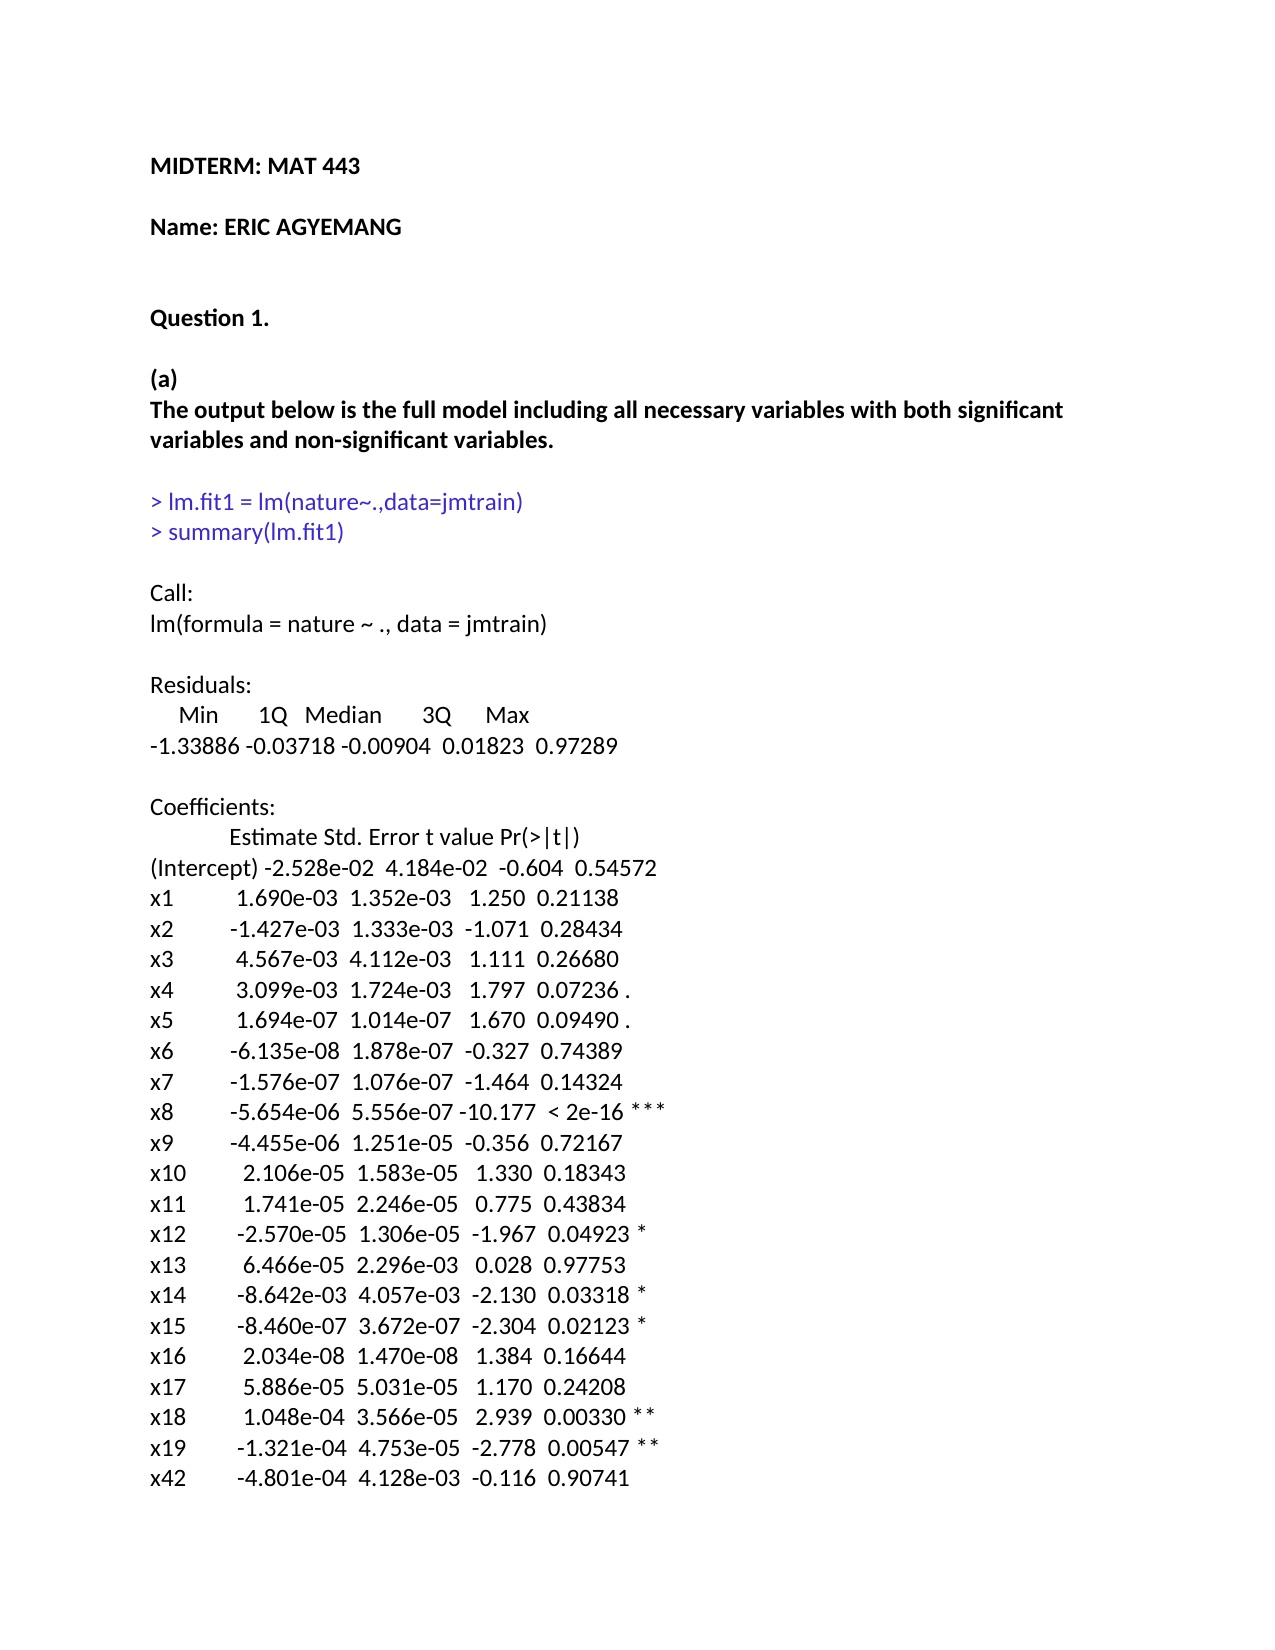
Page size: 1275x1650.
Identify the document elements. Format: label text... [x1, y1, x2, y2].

text MIDTERM: MAT 443 [150, 150, 1125, 181]
text > summary(lm.fit1) [150, 516, 1125, 547]
text lm(formula = nature ~ ., data = jmtrain) [150, 608, 1125, 638]
text (Intercept) -2.528e-02 4.184e-02 -0.604 0.54572 [150, 852, 1125, 882]
text x42 -4.801e-04 4.128e-03 -0.116 0.90741 [150, 1462, 1125, 1493]
text x7 -1.576e-07 1.076e-07 -1.464 0.14324 [150, 1066, 1125, 1096]
text x1 1.690e-03 1.352e-03 1.250 0.21138 [150, 882, 1125, 913]
text x2 -1.427e-03 1.333e-03 -1.071 0.28434 [150, 913, 1125, 943]
text x15 -8.460e-07 3.672e-07 -2.304 0.02123 * [150, 1310, 1125, 1340]
text -1.33886 -0.03718 -0.00904 0.01823 0.97289 [150, 730, 1125, 760]
text x9 -4.455e-06 1.251e-05 -0.356 0.72167 [150, 1127, 1125, 1157]
text x4 3.099e-03 1.724e-03 1.797 0.07236 . [150, 974, 1125, 1004]
text Call: [150, 577, 1125, 608]
text x17 5.886e-05 5.031e-05 1.170 0.24208 [150, 1371, 1125, 1401]
text Min 1Q Median 3Q Max [150, 699, 1125, 730]
text Name: ERIC AGYEMANG [150, 211, 1125, 242]
text x14 -8.642e-03 4.057e-03 -2.130 0.03318 * [150, 1279, 1125, 1310]
text x16 2.034e-08 1.470e-08 1.384 0.16644 [150, 1340, 1125, 1371]
text > lm.fit1 = lm(nature~.,data=jmtrain) [150, 486, 1125, 516]
text x12 -2.570e-05 1.306e-05 -1.967 0.04923 * [150, 1218, 1125, 1249]
text x18 1.048e-04 3.566e-05 2.939 0.00330 ** [150, 1401, 1125, 1432]
text x3 4.567e-03 4.112e-03 1.111 0.26680 [150, 943, 1125, 974]
text The output below is the full model including all necessary variables with both significant variables and non-significant variables. [150, 394, 1125, 455]
text x5 1.694e-07 1.014e-07 1.670 0.09490 . [150, 1004, 1125, 1035]
text x11 1.741e-05 2.246e-05 0.775 0.43834 [150, 1188, 1125, 1218]
text x13 6.466e-05 2.296e-03 0.028 0.97753 [150, 1249, 1125, 1279]
text x10 2.106e-05 1.583e-05 1.330 0.18343 [150, 1157, 1125, 1188]
text Residuals: [150, 669, 1125, 699]
text x19 -1.321e-04 4.753e-05 -2.778 0.00547 ** [150, 1432, 1125, 1462]
text x8 -5.654e-06 5.556e-07 -10.177 < 2e-16 *** [150, 1096, 1125, 1127]
text Coefficients: [150, 791, 1125, 821]
text x6 -6.135e-08 1.878e-07 -0.327 0.74389 [150, 1035, 1125, 1066]
text Question 1. [150, 303, 1125, 333]
text (a) [150, 364, 1125, 394]
text Estimate Std. Error t value Pr(>|t|) [150, 821, 1125, 852]
